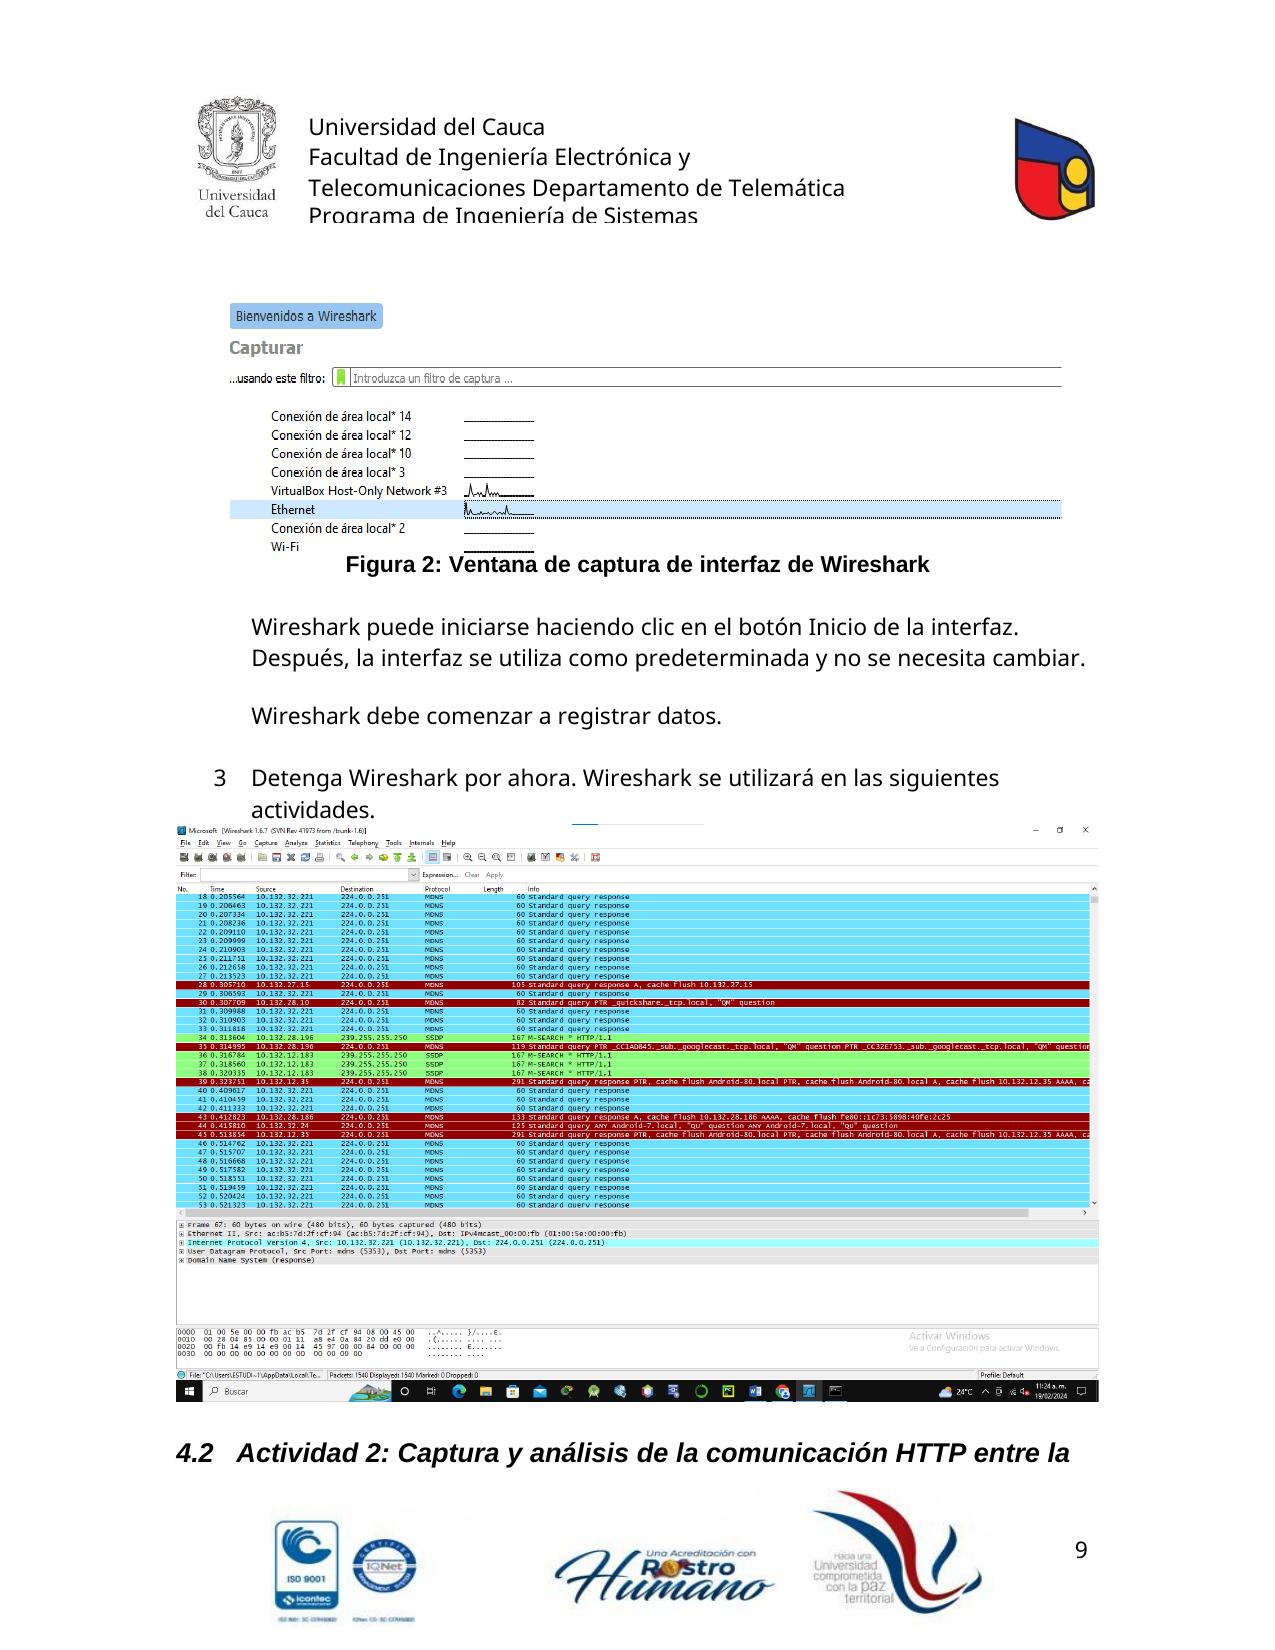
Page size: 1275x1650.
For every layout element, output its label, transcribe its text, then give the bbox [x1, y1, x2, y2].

picture [270, 1488, 996, 1627]
picture [1012, 116, 1098, 222]
picture [230, 303, 1062, 553]
picture [194, 94, 279, 221]
table_header [212, 284, 1063, 554]
text Wireshark debe comenzar a registrar datos. [251, 699, 1110, 731]
table_cell Figura 2: Ventana de captura de interfaz de Wireshark [212, 554, 1063, 579]
text Wireshark puede iniciarse haciendo clic en el botón Inicio de la interfaz. Después, la interfaz se utiliza como predeterminada y no se necesita cambiar. [251, 611, 1110, 673]
picture [176, 824, 1099, 1402]
list Detenga Wireshark por ahora. Wireshark se utilizará en las siguientes actividades. [213, 762, 1110, 825]
subtitle Actividad 2: Captura y análisis de la comunicación HTTP entre la computadora host del módulo y un servidor Web. [176, 1437, 1070, 1468]
